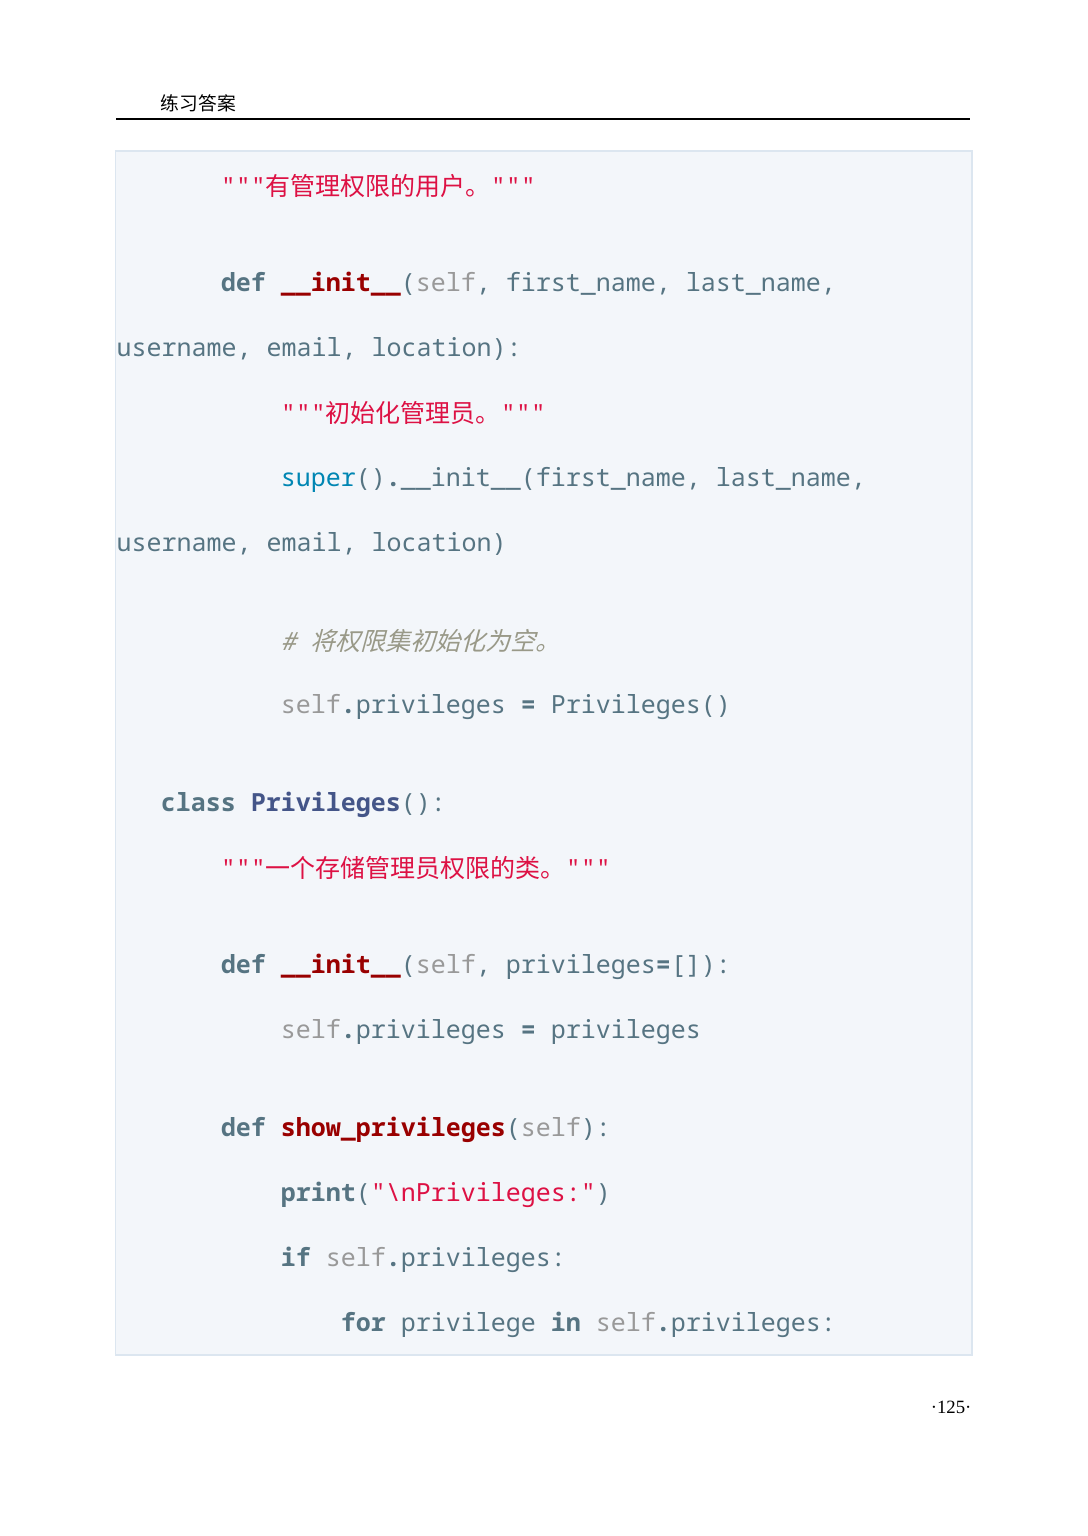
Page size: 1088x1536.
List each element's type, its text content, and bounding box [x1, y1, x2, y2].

text def show_privileges(self): [116, 1094, 971, 1159]
text print("\nPrivileges:") [116, 1159, 971, 1224]
text super().__init__(first_name, last_name, username, email, location) [116, 444, 971, 574]
text self.privileges = privileges [116, 997, 971, 1062]
text def __init__(self, first_name, last_name, username, email, location): [116, 249, 971, 379]
text def __init__(self, privileges=[]): [116, 932, 971, 997]
text """有管理权限的用户。""" [116, 152, 971, 217]
text # 将权限集初始化为空。 [116, 607, 971, 672]
text self.privileges = Privileges() [116, 672, 971, 737]
text """初始化管理员。""" [116, 379, 971, 444]
text class Privileges(): [116, 769, 971, 834]
text """一个存储管理员权限的类。""" [116, 834, 971, 899]
text if self.privileges: [116, 1224, 971, 1288]
text for privilege in self.privileges: [116, 1288, 971, 1354]
